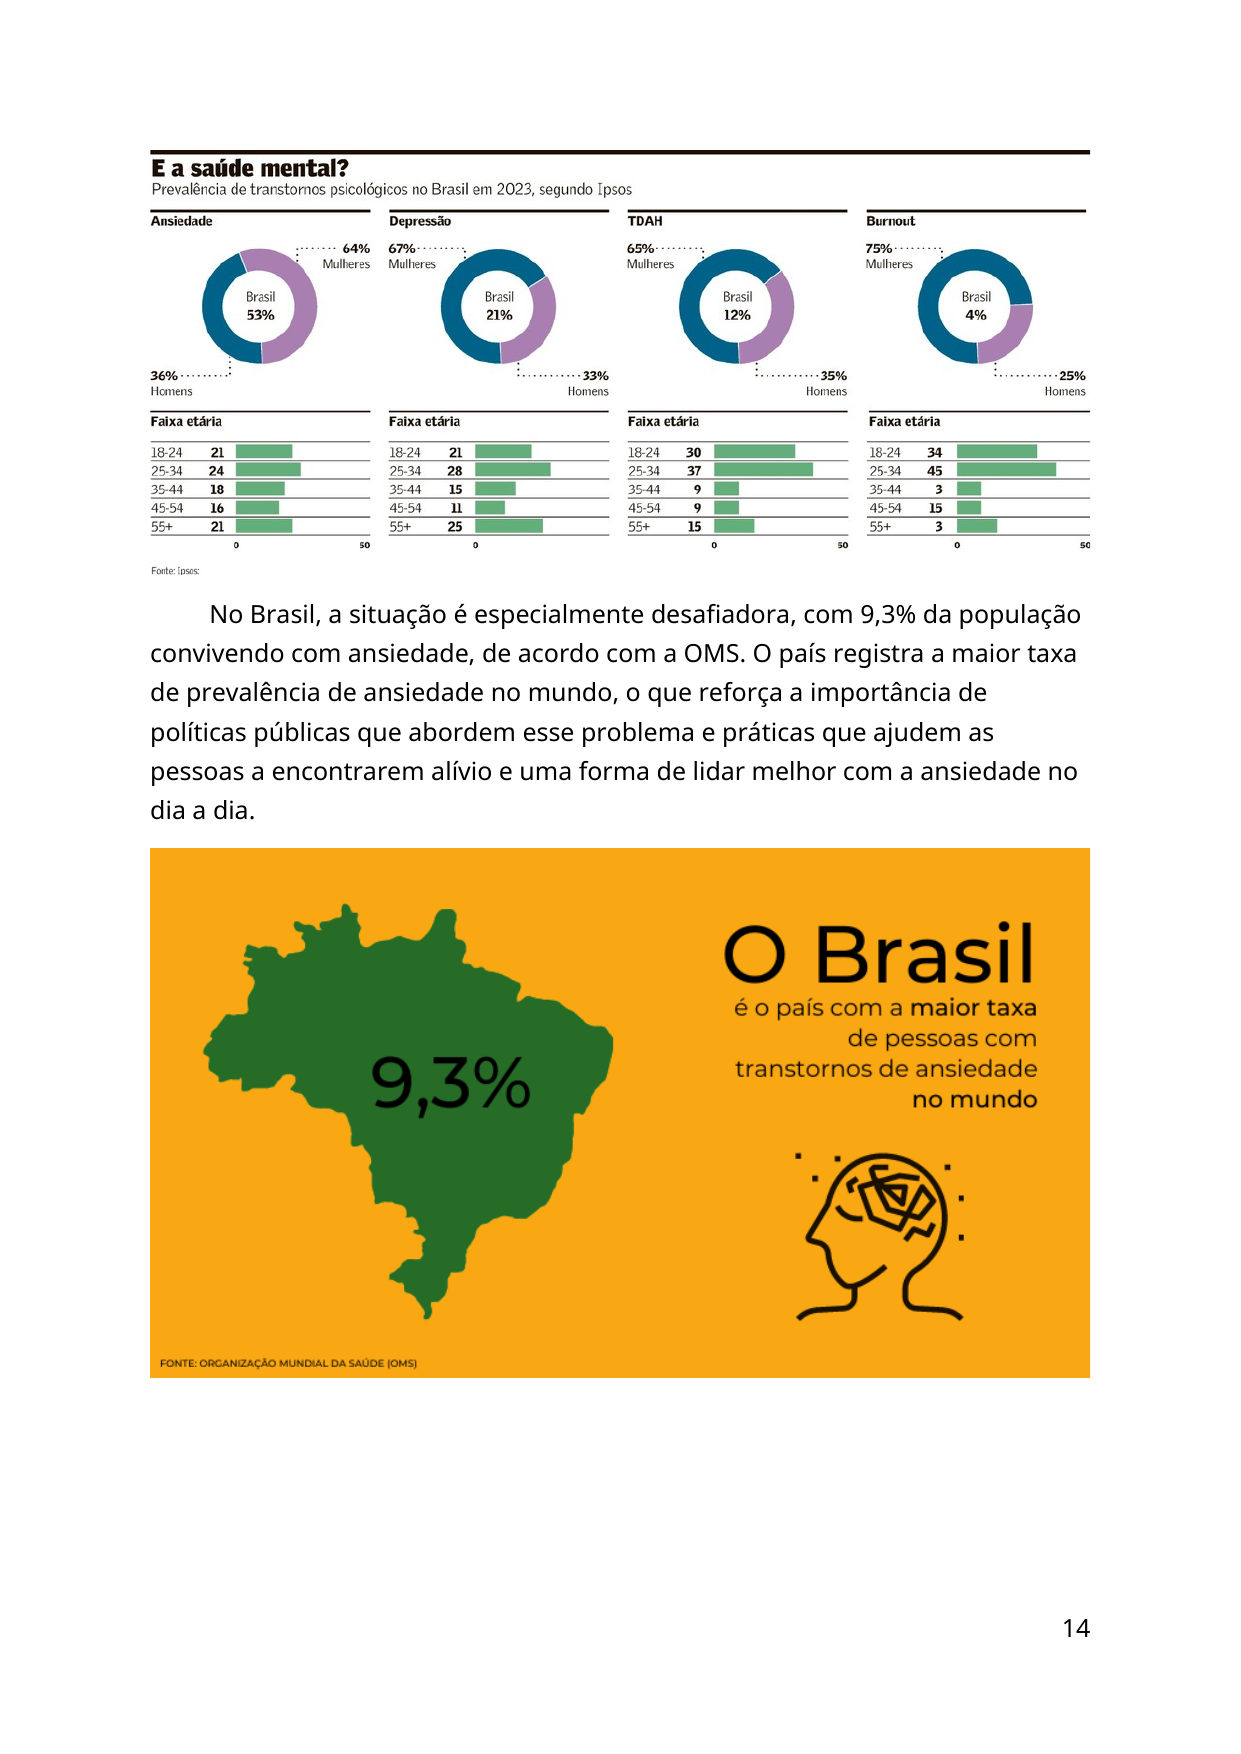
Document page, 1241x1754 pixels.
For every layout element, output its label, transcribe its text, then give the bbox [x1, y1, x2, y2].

picture [150, 150, 1091, 575]
picture [150, 848, 1091, 1378]
list No Brasil, a situação é especialmente desafiadora, com 9,3% da população convivendo com ansiedade, de acordo com a OMS. O país registra a maior taxa de prevalência de ansiedade no mundo, o que reforça a importância de políticas públicas que abordem esse problema e práticas que ajudem as pessoas a encontrarem alívio e uma forma de lidar melhor com a ansiedade no dia a dia. [150, 597, 1090, 827]
